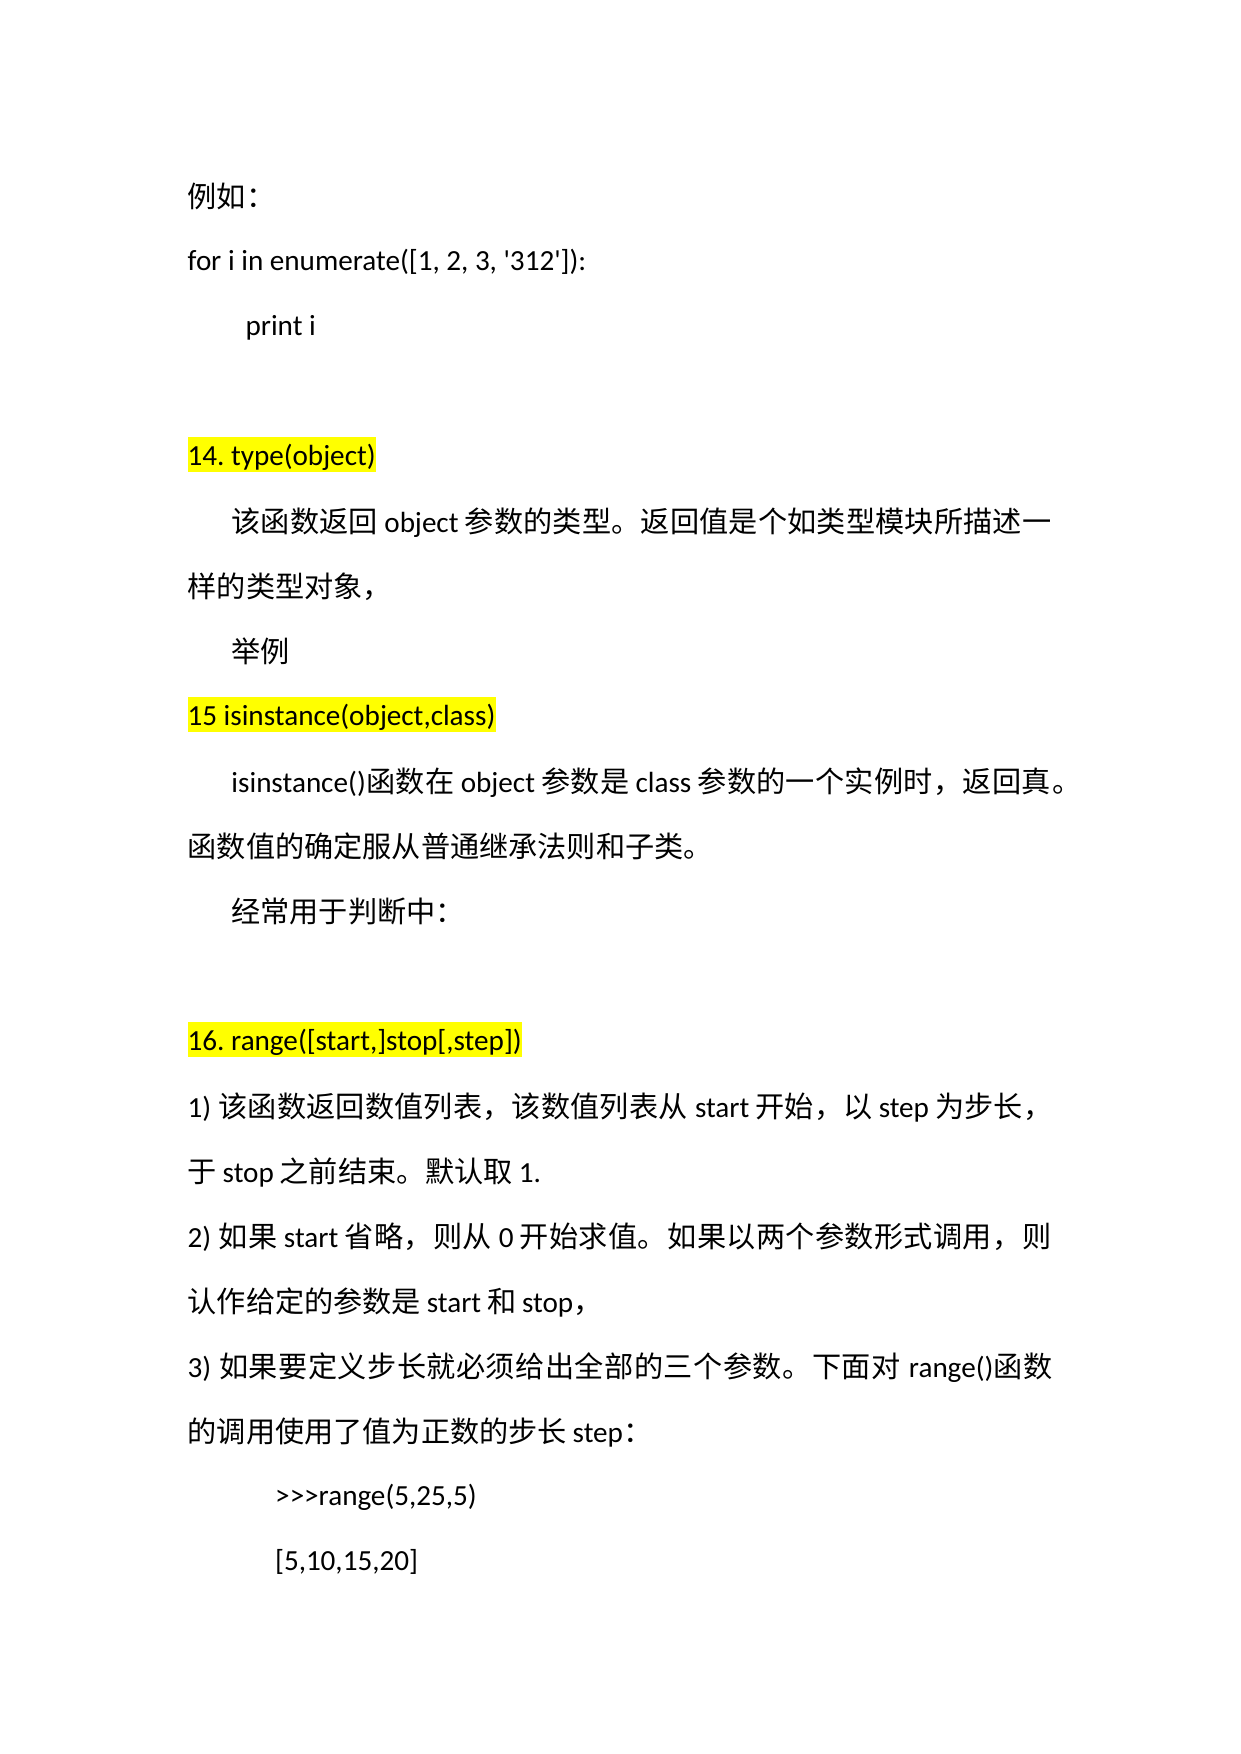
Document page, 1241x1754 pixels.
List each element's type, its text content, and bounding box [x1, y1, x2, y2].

text 3) 如果要定义步长就必须给出全部的三个参数。下面对range()函数的调用使用了值为正数的步长step： [187, 1332, 1053, 1462]
text [5,10,15,20] [187, 1527, 1053, 1592]
text 1) 该函数返回数值列表，该数值列表从start开始，以step为步长，于stop之前结束。默认取1. [187, 1072, 1053, 1202]
text 15 isinstance(object,class) [187, 682, 1053, 747]
text 举例 [187, 617, 1053, 682]
text 经常用于判断中： [187, 877, 1053, 942]
text 2) 如果start省略，则从0开始求值。如果以两个参数形式调用，则认作给定的参数是start和stop， [187, 1202, 1053, 1332]
text 14. type(object) [187, 422, 1053, 487]
text 该函数返回object参数的类型。返回值是个如类型模块所描述一样的类型对象， [187, 487, 1053, 617]
text 16. range([start,]stop[,step]) [187, 1007, 1053, 1072]
text 例如： [187, 162, 1053, 227]
text isinstance()函数在object参数是class参数的一个实例时，返回真。函数值的确定服从普通继承法则和子类。 [187, 747, 1053, 877]
text >>>range(5,25,5) [187, 1462, 1053, 1527]
text print i [187, 292, 1053, 357]
text for i in enumerate([1, 2, 3, '312']): [187, 227, 1053, 292]
